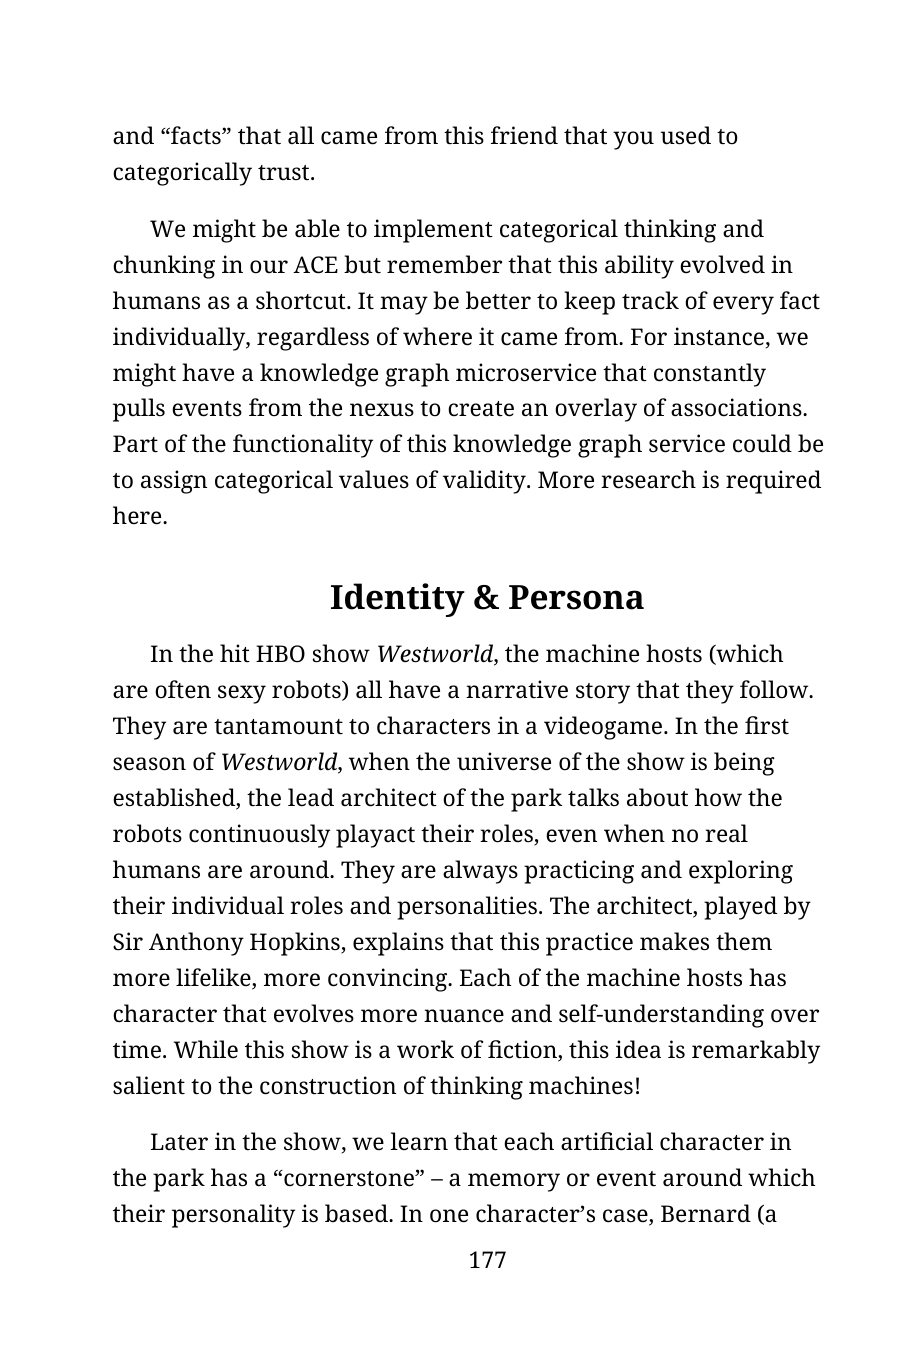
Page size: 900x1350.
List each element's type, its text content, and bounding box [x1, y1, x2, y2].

text In the hit HBO show Westworld, the machine hosts (which are often sexy robots) all have a narrative story that they follow. They are tantamount to characters in a videogame. In the first season of Westworld, when the universe of the show is being established, the lead architect of the park talks about how the robots continuously playact their roles, even when no real humans are around. They are always practicing and exploring their individual roles and personalities. The architect, played by Sir Anthony Hopkins, explains that this practice makes them more lifelike, more convincing. Each of the machine hosts has character that evolves more nuance and self-understanding over time. While this show is a work of fiction, this idea is remarkably salient to the construction of thinking machines! [112, 638, 825, 1101]
text We might be able to implement categorical thinking and chunking in our ACE but remember that this ability evolved in humans as a shortcut. It may be better to keep track of every fact individually, regardless of where it came from. For instance, we might have a knowledge graph microservice that constantly pulls events from the nexus to create an overlay of associations. Part of the functionality of this knowledge graph service could be to assign categorical values of validity. More research is required here. [112, 213, 825, 531]
subtitle Identity & Persona [112, 574, 825, 619]
